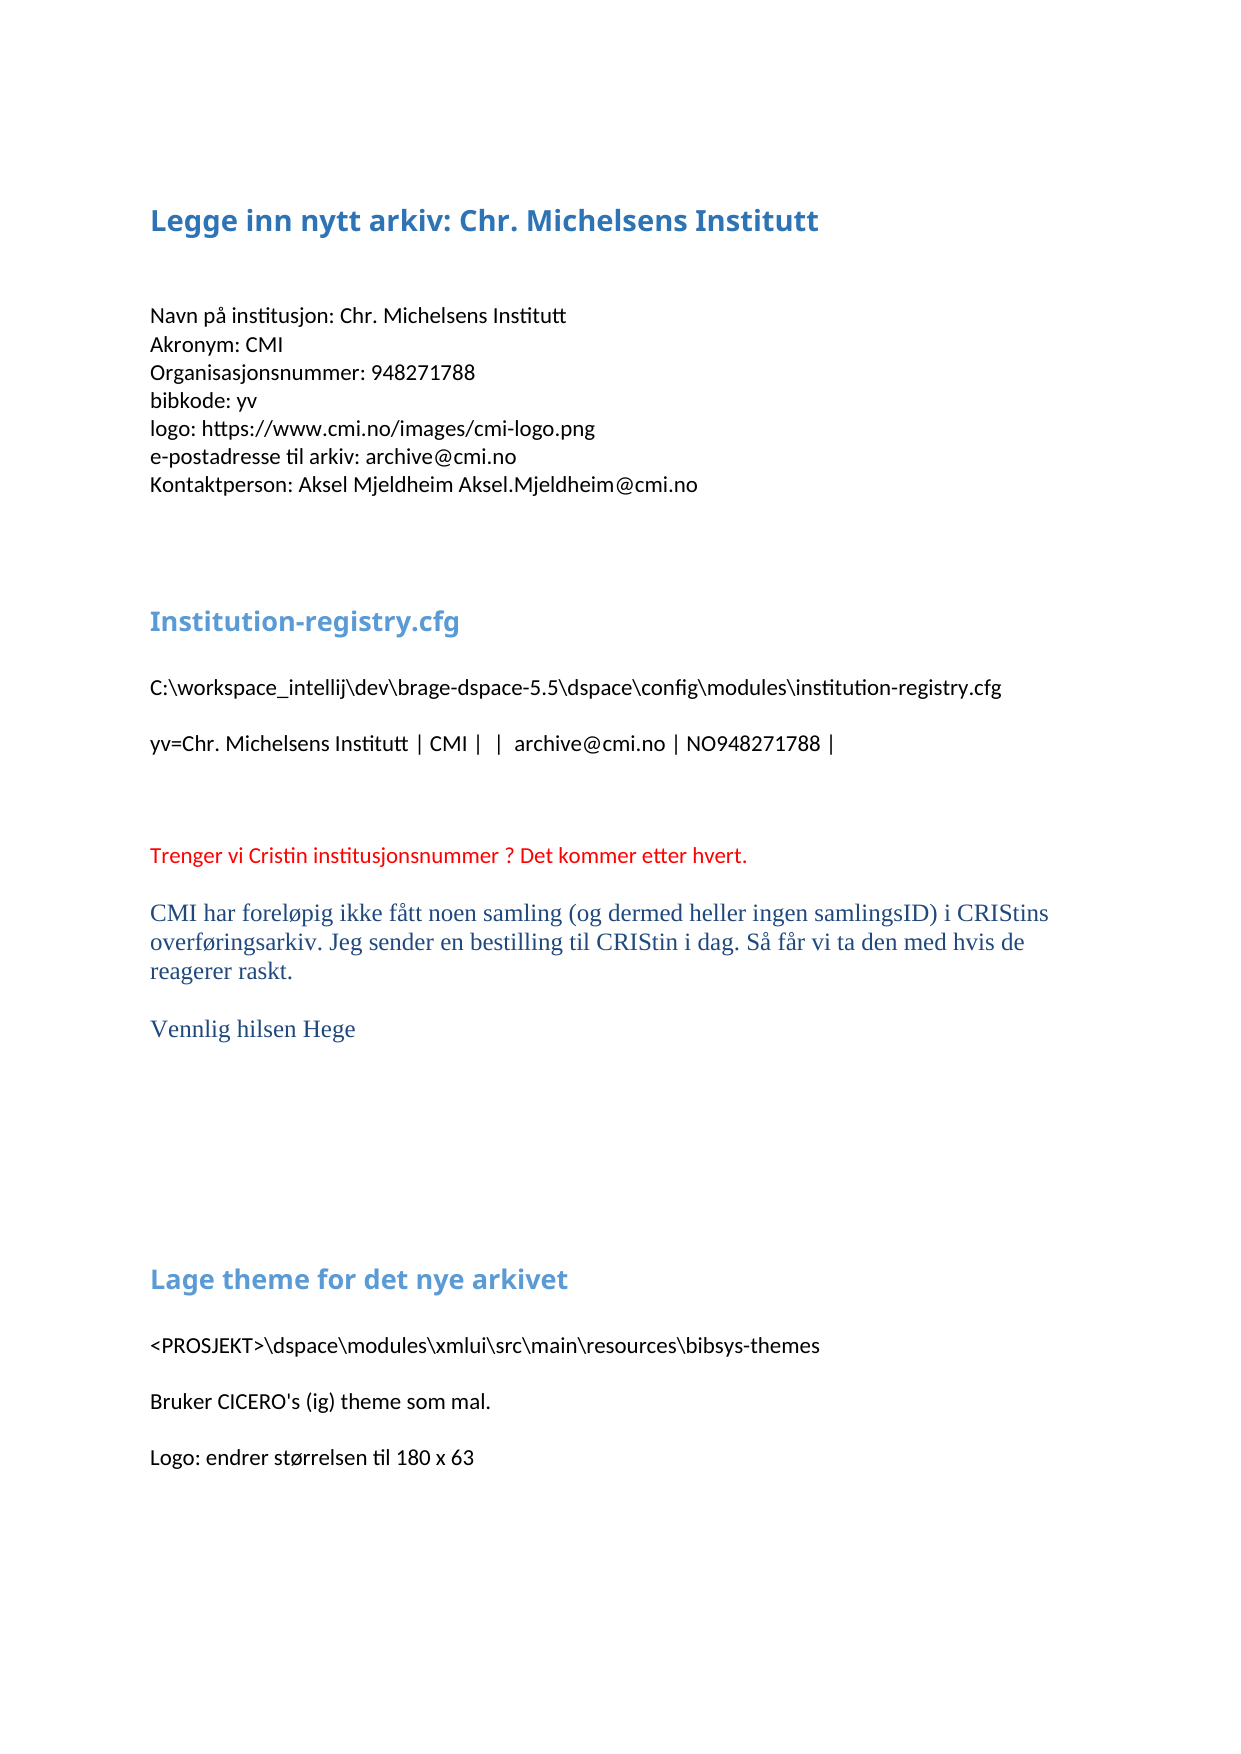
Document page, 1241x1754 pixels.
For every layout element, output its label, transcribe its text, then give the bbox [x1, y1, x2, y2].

subtitle Legge inn nytt arkiv: Chr. Michelsens Institutt [150, 200, 1090, 240]
text C:\workspace_intellij\dev\brage-dspace-5.5\dspace\config\modules\institution-registry.cfg [150, 673, 1090, 701]
subtitle Lage theme for det nye arkivet [150, 1261, 1090, 1298]
text Organisasjonsnummer: 948271788 [150, 358, 1090, 386]
text <PROSJEKT>\dspace\modules\xmlui\src\main\resources\bibsys-themes [150, 1331, 1090, 1359]
text Akronym: CMI [150, 330, 1090, 358]
subtitle Institution-registry.cfg [150, 603, 1090, 639]
text logo: https://www.cmi.no/images/cmi-logo.png [150, 414, 1090, 442]
text yv=Chr. Michelsens Institutt | CMI | | archive@cmi.no | NO948271788 | [150, 729, 1090, 757]
text Kontaktperson: Aksel Mjeldheim Aksel.Mjeldheim@cmi.no [150, 470, 1090, 498]
text CMI har foreløpig ikke fått noen samling (og dermed heller ingen samlingsID) i CRIStins overføringsarkiv. Jeg sender en bestilling til CRIStin i dag. Så får vi ta den med hvis de reagerer raskt. [150, 898, 1090, 985]
text Logo: endrer størrelsen til 180 x 63 [150, 1443, 1090, 1471]
text Navn på institusjon: Chr. Michelsens Institutt [150, 302, 1090, 330]
text e-postadresse til arkiv: archive@cmi.no [150, 442, 1090, 470]
text Bruker CICERO's (ig) theme som mal. [150, 1387, 1090, 1415]
text bibkode: yv [150, 386, 1090, 414]
text Vennlig hilsen Hege [150, 1014, 1090, 1043]
text Trenger vi Cristin institusjonsnummer ? Det kommer etter hvert. [150, 841, 1090, 869]
